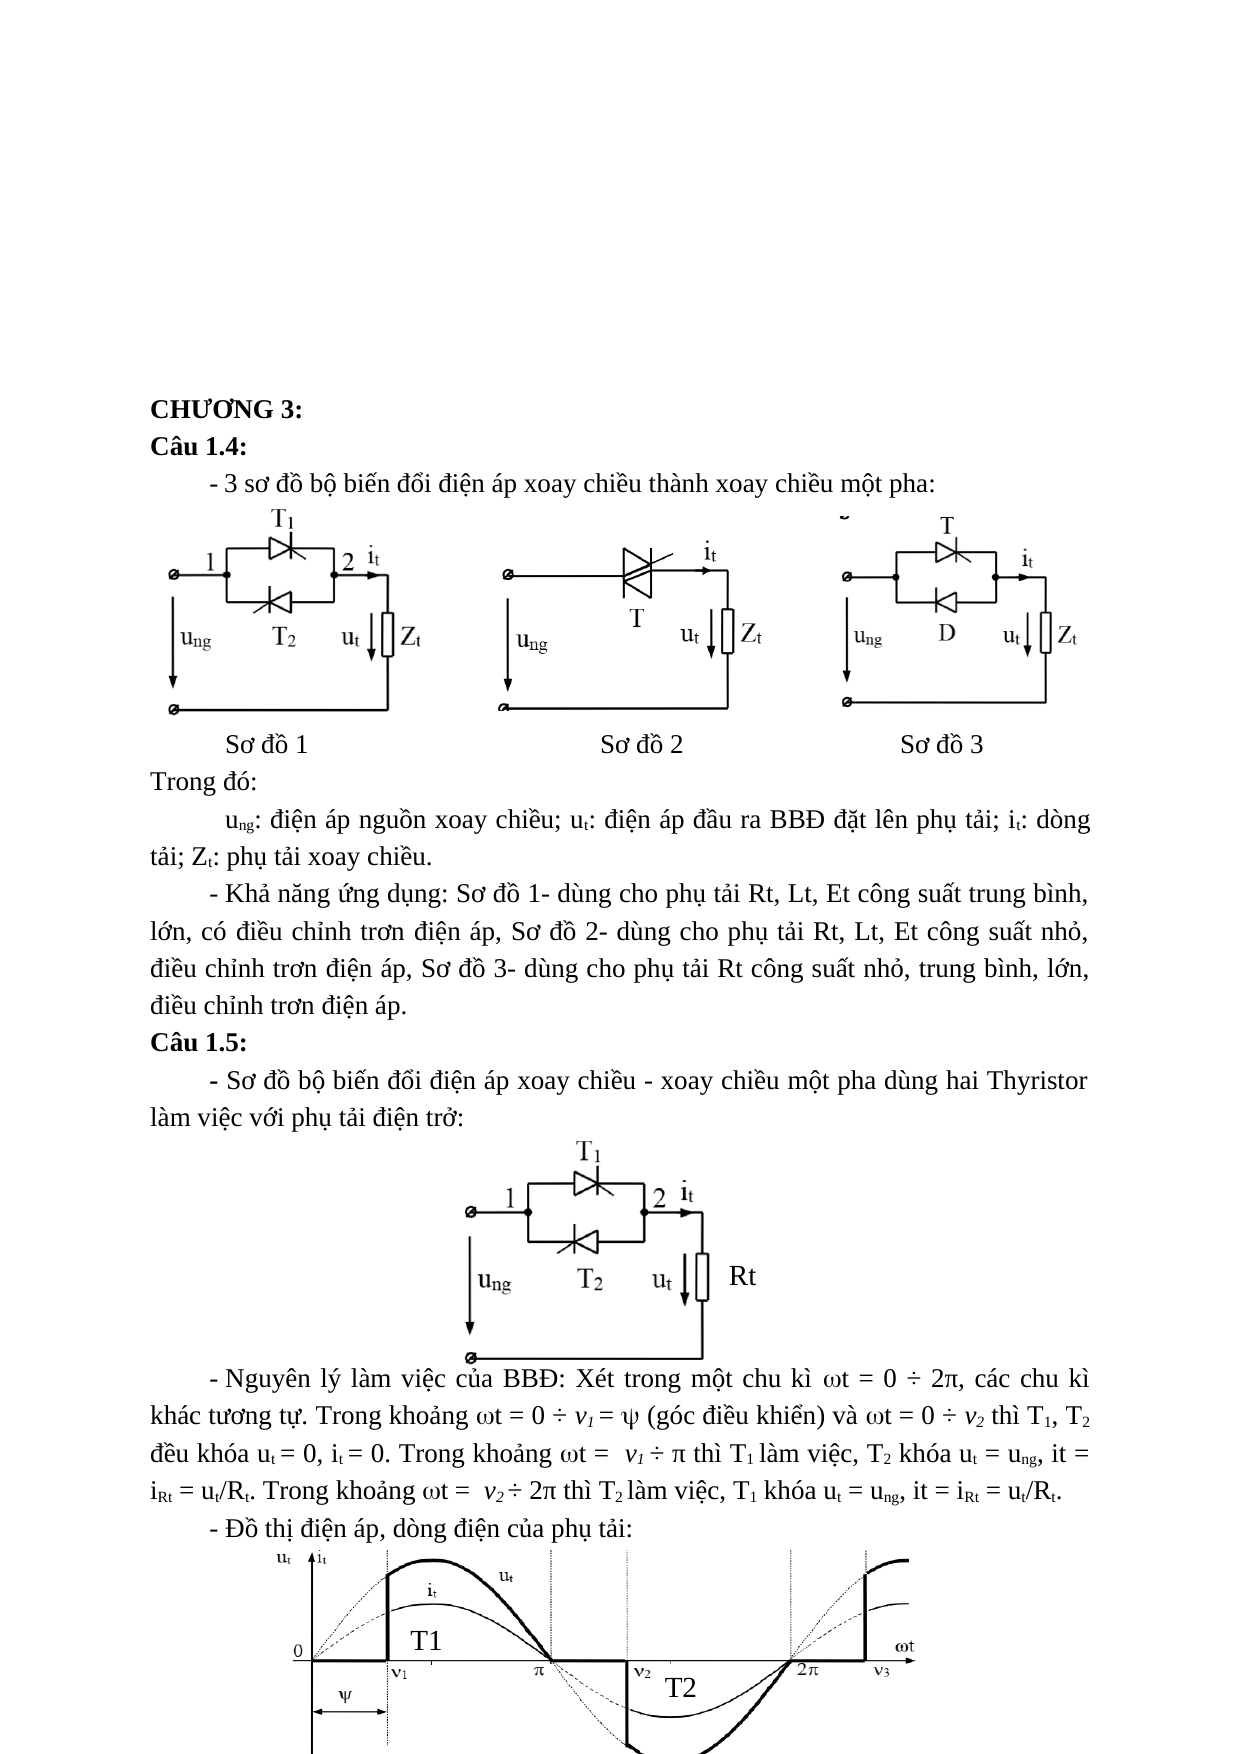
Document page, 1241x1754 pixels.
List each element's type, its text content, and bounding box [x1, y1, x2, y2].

picture [165, 507, 421, 716]
list Sơ đồ 1 Sơ đồ 2 Sơ đồ 3 [150, 728, 1090, 759]
list Trong đó: [150, 765, 1090, 797]
picture [265, 1550, 918, 1754]
text Câu 1.4: [150, 430, 1090, 461]
list 3 sơ đồ bộ biến đổi điện áp xoay chiều thành xoay chiều một pha: [209, 467, 1090, 498]
list Câu 1.5: [150, 1026, 1090, 1058]
list - Sơ đồ bộ biến đổi điện áp xoay chiều - xoay chiều một pha dùng hai Thyristor làm việc với phụ tải điện trở: [150, 1064, 1090, 1132]
text CHƯƠNG 3: [150, 393, 1090, 424]
picture [834, 516, 1078, 708]
list ung: điện áp nguồn xoay chiều; ut: điện áp đầu ra BBĐ đặt lên phụ tải; it: dòng tải; Zt: phụ tải xoay chiều. [150, 803, 1090, 871]
list Nguyên lý làm việc của BBĐ: Xét trong một chu kì t = 0 ÷ 2π, các chu kì khác tương tự. Trong khoảng t = 0 ÷ v1 = (góc điều khiển) và t = 0 ÷ v2 thì T1, T2 đều khóa ut = 0, it = 0. Trong khoảng t = v1 ÷ π thì T1 làm việc, T2 khóa ut = ung, it = iRt = ut/Rt. Trong khoảng t = v2 ÷ 2π thì T2 làm việc, T1 khóa ut = ung, it = iRt = ut/Rt. [150, 1362, 1090, 1506]
list Khả năng ứng dụng: Sơ đồ 1- dùng cho phụ tải Rt, Lt, Et công suất trung bình, lớn, có điều chỉnh trơn điện áp, Sơ đồ 2- dùng cho phụ tải Rt, Lt, Et công suất nhỏ, điều chỉnh trơn điện áp, Sơ đồ 3- dùng cho phụ tải Rt công suất nhỏ, trung bình, lớn, điều chỉnh trơn điện áp. [150, 877, 1090, 1020]
picture [495, 540, 762, 711]
picture [461, 1138, 739, 1362]
list Đồ thị điện áp, dòng điện của phụ tải: [150, 1512, 1090, 1543]
